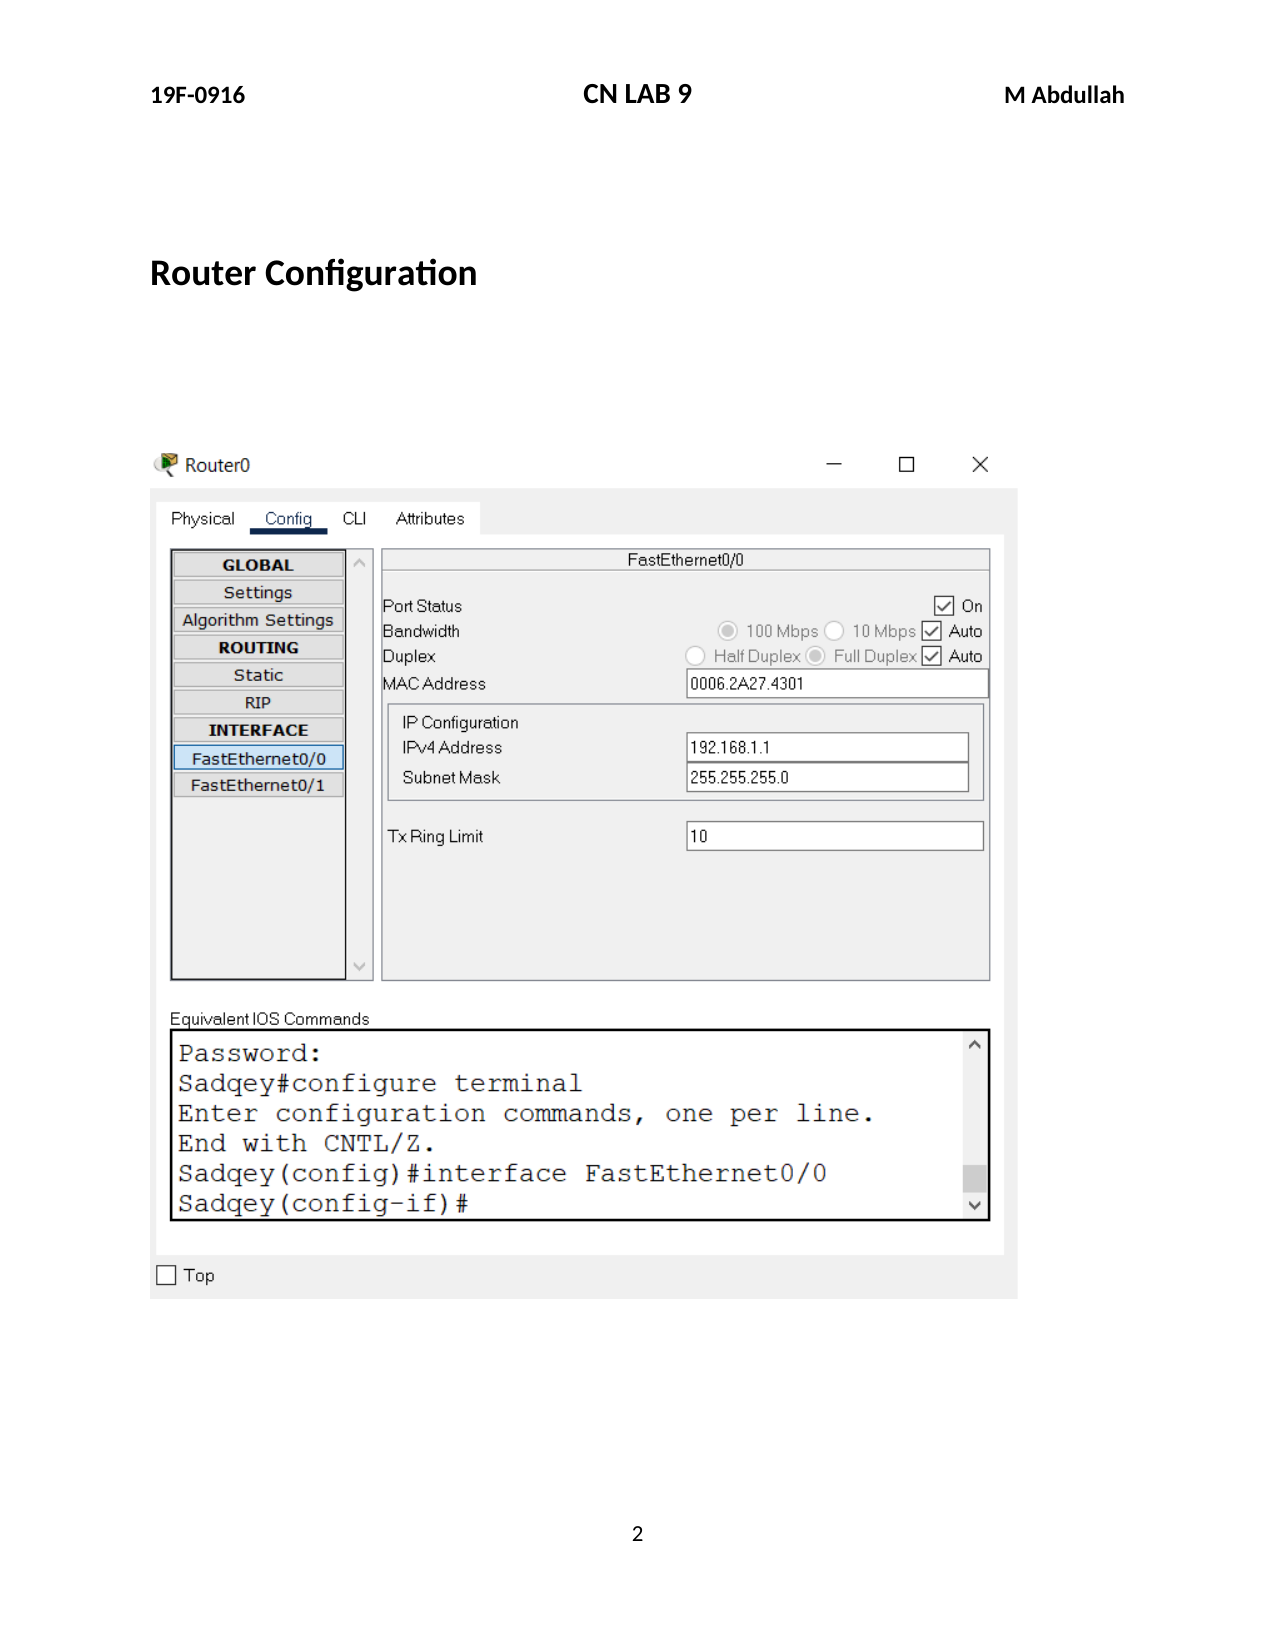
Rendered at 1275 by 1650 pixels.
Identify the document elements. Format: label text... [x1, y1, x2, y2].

text Router Configuration [150, 249, 1125, 295]
picture [150, 447, 1018, 1299]
